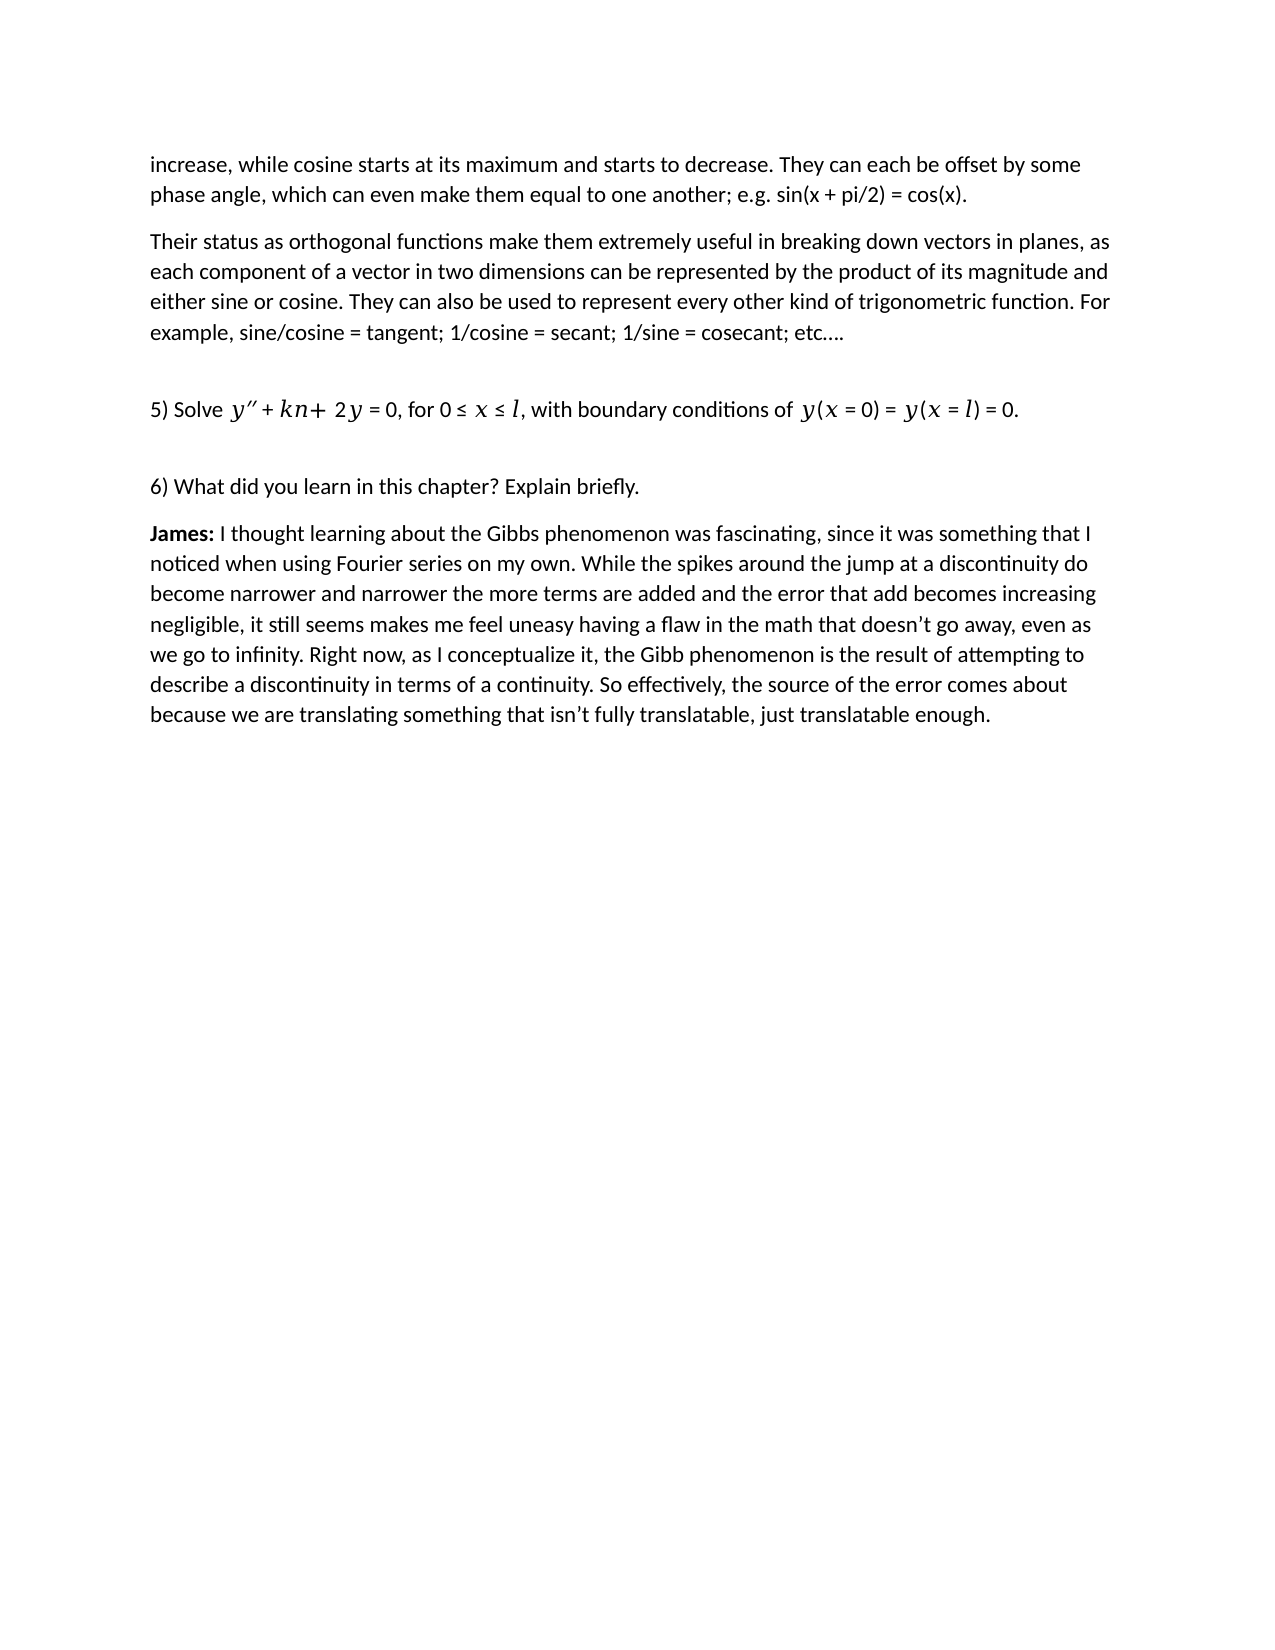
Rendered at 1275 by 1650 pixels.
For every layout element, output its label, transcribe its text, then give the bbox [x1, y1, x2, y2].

text 6) What did you learn in this chapter? Explain briefly. [150, 442, 1125, 500]
text Their status as orthogonal functions make them extremely useful in breaking down vectors in planes, as each component of a vector in two dimensions can be represented by the product of its magnitude and either sine or cosine. They can also be used to represent every other kind of trigonometric function. For example, sine/cosine = tangent; 1/cosine = secant; 1/sine = cosecant; etc…. [150, 227, 1125, 346]
text 5) Solve 𝑦′′ + 𝑘𝑛+ 2𝑦 = 0, for 0 ≤ 𝑥 ≤ 𝑙, with boundary conditions of 𝑦(𝑥 = 0) = 𝑦(𝑥 = 𝑙) = 0. [150, 364, 1125, 423]
text James: I thought learning about the Gibbs phenomenon was fascinating, since it was something that I noticed when using Fourier series on my own. While the spikes around the jump at a discontinuity do become narrower and narrower the more terms are added and the error that add becomes increasing negligible, it still seems makes me feel uneasy having a flaw in the math that doesn’t go away, even as we go to infinity. Right now, as I conceptualize it, the Gibb phenomenon is the result of attempting to describe a discontinuity in terms of a continuity. So effectively, the source of the error comes about because we are translating something that isn’t fully translatable, just translatable enough. [150, 519, 1125, 728]
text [150, 150, 1125, 208]
